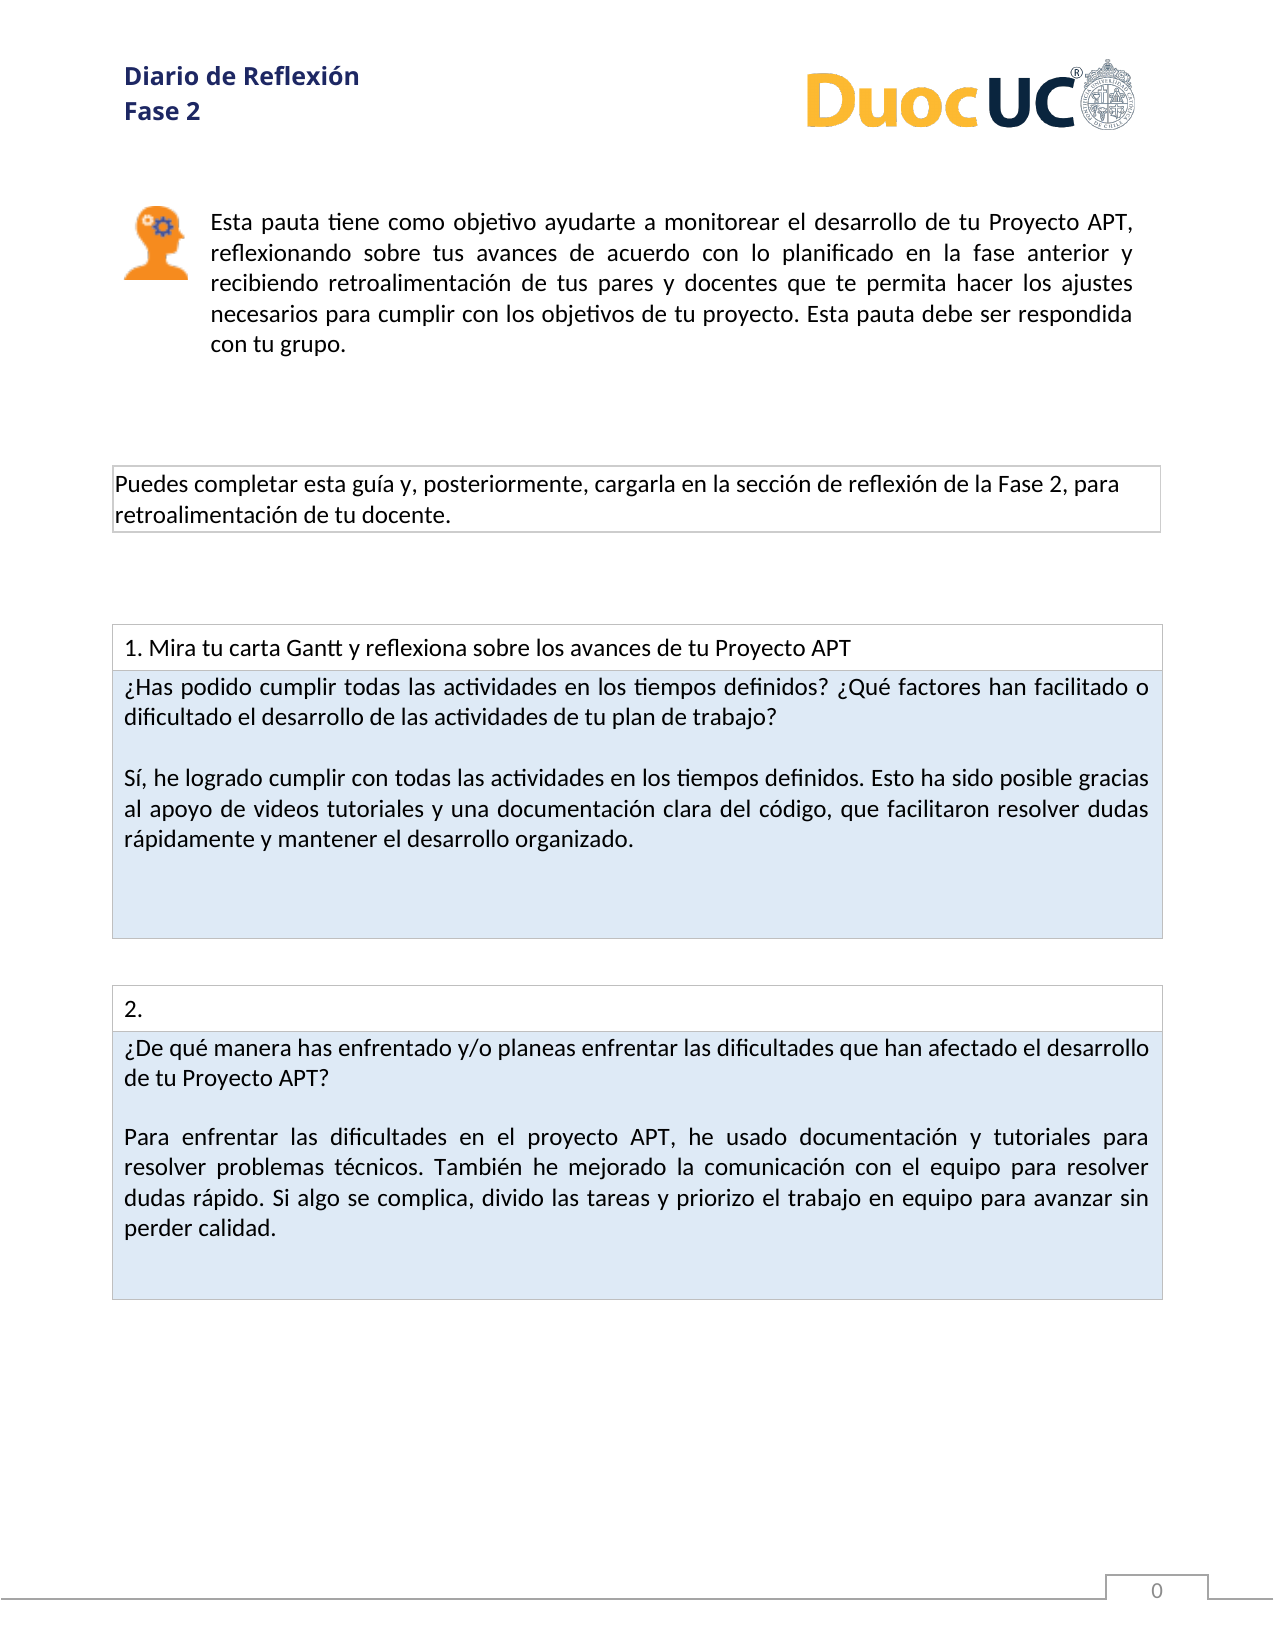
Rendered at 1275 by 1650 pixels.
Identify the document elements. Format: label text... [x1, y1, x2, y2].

table_header Esta pauta tiene como objetivo ayudarte a monitorear el desarrollo de tu Proyecto APT, reflexionando sobre tus avances de acuerdo con lo planificado en la fase anterior y recibiendo retroalimentación de tus pares y docentes que te permita hacer los ajustes necesarios para cumplir con los objetivos de tu proyecto. Esta pauta debe ser respondida con tu grupo. [199, 207, 1146, 435]
table_header [112, 207, 199, 435]
table_header 2. [113, 986, 1162, 1031]
table_cell ¿Has podido cumplir todas las actividades en los tiempos definidos? ¿Qué factores han facilitado o dificultado el desarrollo de las actividades de tu plan de trabajo? Sí, he logrado cumplir con todas las actividades en los tiempos definidos. Esto ha sido posible gracias al apoyo de videos tutoriales y una documentación clara del código, que facilitaron resolver dudas rápidamente y mantener el desarrollo organizado. [113, 671, 1162, 938]
table_header 1. Mira tu carta Gantt y reflexiona sobre los avances de tu Proyecto APT [113, 625, 1162, 670]
picture [807, 59, 1135, 130]
table_cell ¿De qué manera has enfrentado y/o planeas enfrentar las dificultades que han afectado el desarrollo de tu Proyecto APT? Para enfrentar las dificultades en el proyecto APT, he usado documentación y tutoriales para resolver problemas técnicos. También he mejorado la comunicación con el equipo para resolver dudas rápido. Si algo se complica, divido las tareas y priorizo el trabajo en equipo para avanzar sin perder calidad. [113, 1032, 1162, 1299]
table_header Puedes completar esta guía y, posteriormente, cargarla en la sección de reflexión de la Fase 2, para retroalimentación de tu docente. [114, 467, 1160, 531]
